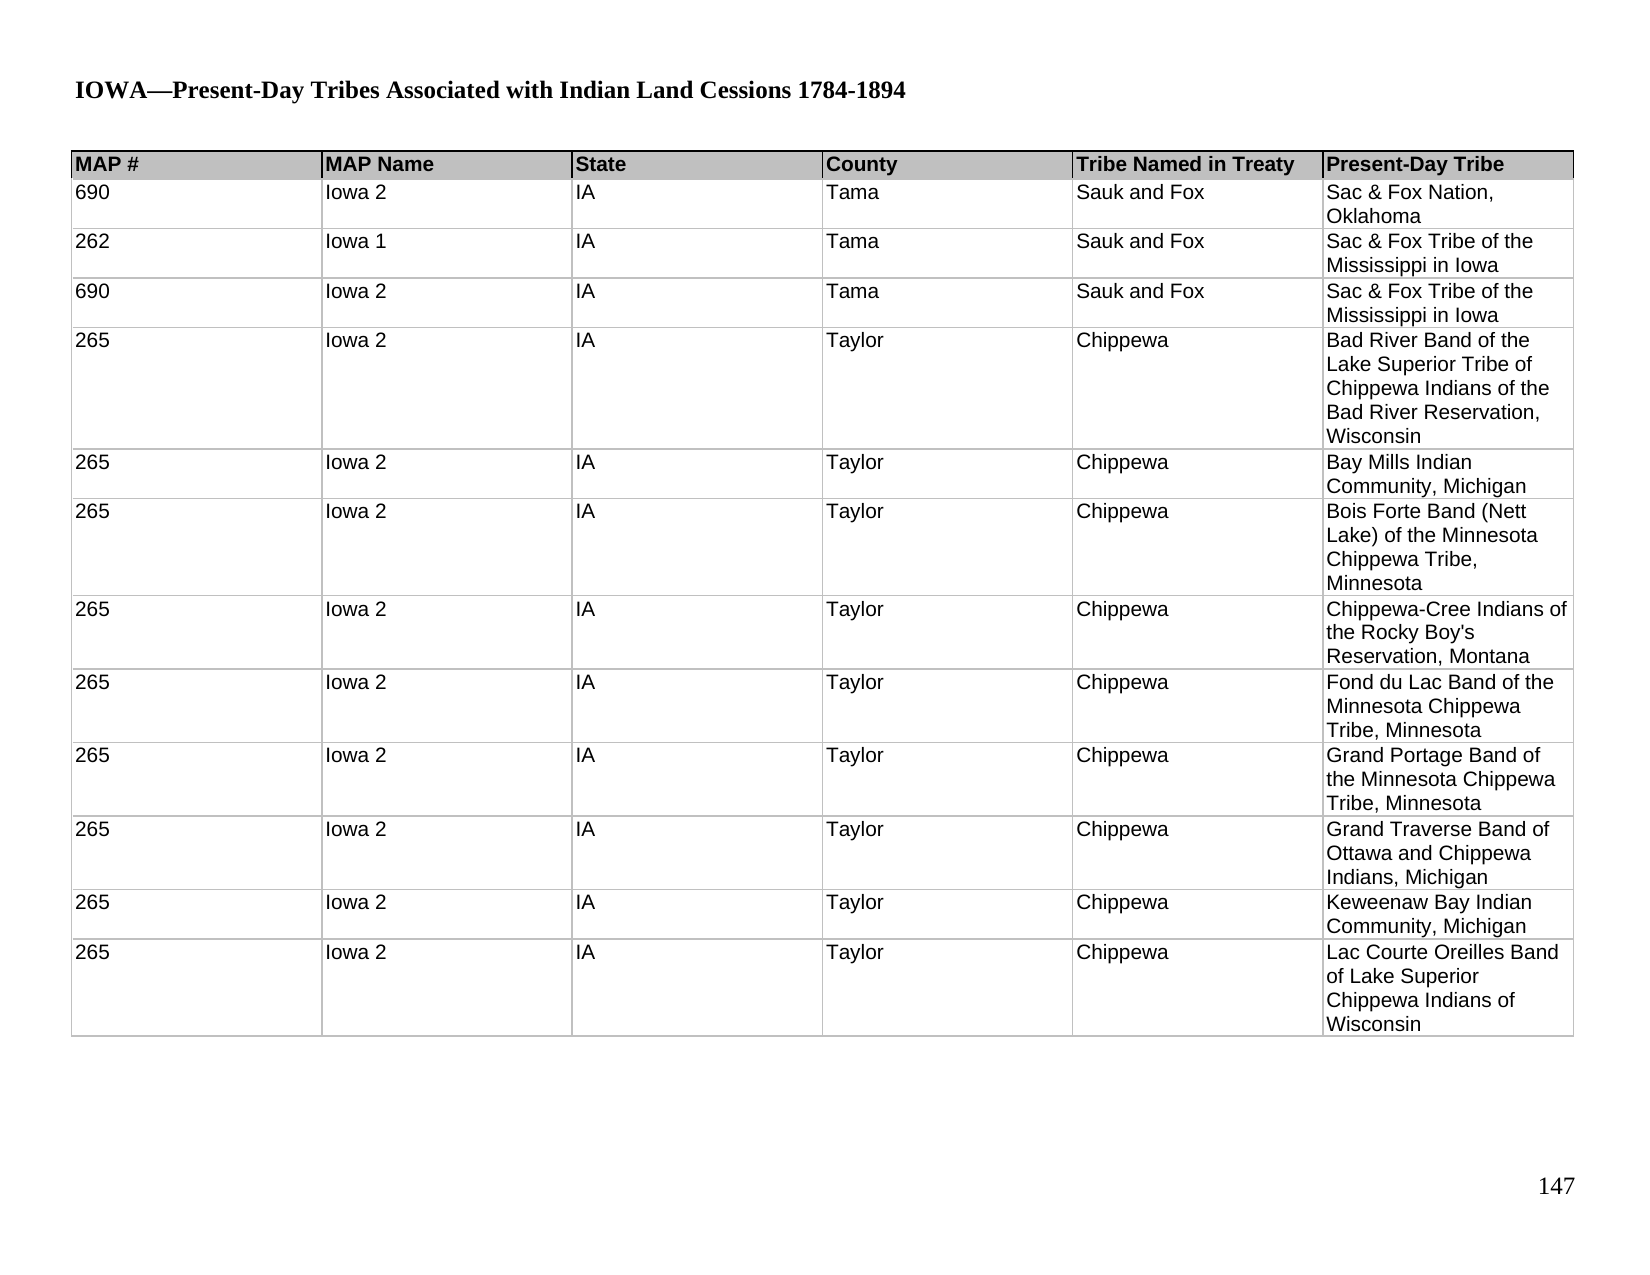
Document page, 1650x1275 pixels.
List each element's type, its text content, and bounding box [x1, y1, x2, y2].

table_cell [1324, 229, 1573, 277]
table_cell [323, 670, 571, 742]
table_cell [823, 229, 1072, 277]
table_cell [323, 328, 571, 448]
table_header State [573, 152, 822, 178]
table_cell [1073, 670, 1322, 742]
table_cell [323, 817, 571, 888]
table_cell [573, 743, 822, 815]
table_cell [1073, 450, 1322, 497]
table_header Tribe Named in Treaty [1073, 152, 1322, 178]
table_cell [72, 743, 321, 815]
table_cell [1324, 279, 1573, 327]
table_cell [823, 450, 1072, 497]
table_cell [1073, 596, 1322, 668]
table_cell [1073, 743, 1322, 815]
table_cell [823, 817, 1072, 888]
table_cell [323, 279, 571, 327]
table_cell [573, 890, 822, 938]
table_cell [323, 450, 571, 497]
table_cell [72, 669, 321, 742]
table_header MAP Name [323, 152, 571, 178]
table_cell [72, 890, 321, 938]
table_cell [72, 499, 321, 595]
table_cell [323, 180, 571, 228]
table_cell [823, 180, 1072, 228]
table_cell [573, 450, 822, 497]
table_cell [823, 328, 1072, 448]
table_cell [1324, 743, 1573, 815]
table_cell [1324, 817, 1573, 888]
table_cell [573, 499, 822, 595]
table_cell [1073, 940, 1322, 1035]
table_header MAP # [72, 152, 321, 178]
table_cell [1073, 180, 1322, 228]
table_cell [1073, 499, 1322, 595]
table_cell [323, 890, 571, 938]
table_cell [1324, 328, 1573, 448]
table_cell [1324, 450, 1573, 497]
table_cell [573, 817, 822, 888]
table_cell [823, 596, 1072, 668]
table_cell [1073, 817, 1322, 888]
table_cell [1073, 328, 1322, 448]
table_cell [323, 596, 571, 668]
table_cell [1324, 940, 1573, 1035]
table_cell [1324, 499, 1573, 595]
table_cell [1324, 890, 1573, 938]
table_header Present-Day Tribe [1324, 152, 1573, 178]
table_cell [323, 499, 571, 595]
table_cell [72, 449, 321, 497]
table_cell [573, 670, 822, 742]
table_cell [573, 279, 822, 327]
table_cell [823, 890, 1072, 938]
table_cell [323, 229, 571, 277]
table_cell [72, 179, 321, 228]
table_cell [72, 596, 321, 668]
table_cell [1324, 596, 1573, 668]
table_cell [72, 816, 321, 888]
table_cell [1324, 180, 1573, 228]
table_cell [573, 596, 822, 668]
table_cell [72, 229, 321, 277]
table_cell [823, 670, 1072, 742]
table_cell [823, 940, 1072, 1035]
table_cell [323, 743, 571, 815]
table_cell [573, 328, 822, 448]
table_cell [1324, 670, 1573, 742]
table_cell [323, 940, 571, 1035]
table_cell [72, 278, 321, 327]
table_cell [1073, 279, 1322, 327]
table_header County [823, 152, 1072, 178]
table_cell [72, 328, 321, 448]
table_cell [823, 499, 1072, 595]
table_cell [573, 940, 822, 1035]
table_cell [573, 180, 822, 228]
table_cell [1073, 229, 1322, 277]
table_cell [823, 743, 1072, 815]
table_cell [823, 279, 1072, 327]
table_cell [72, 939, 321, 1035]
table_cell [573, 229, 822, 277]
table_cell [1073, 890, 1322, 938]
